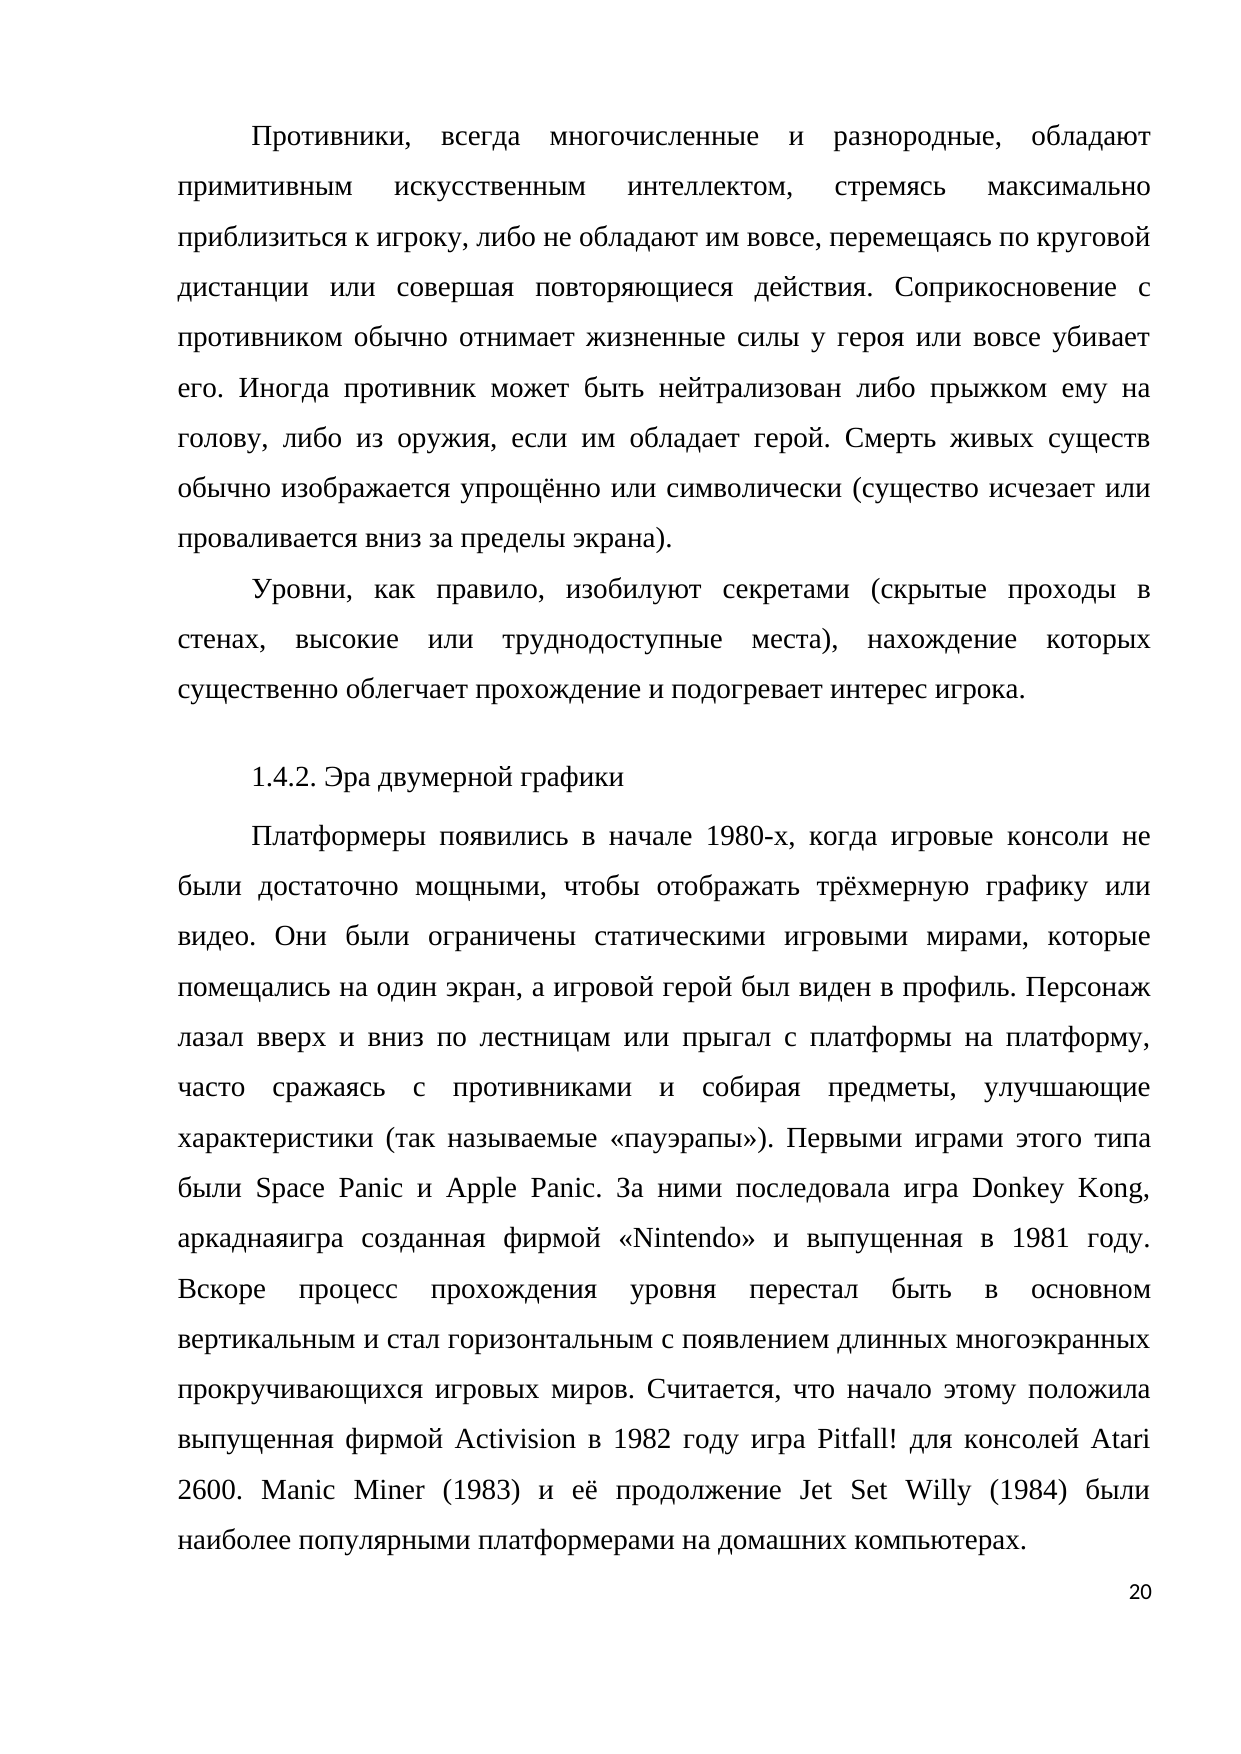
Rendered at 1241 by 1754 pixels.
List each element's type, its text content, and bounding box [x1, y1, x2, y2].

text Противники, всегда многочисленные и разнородные, обладают примитивным искусственным интеллектом, стремясь максимально приблизиться к игроку, либо не обладают им вовсе, перемещаясь по круговой дистанции или совершая повторяющиеся действия. Соприкосновение с противником обычно отнимает жизненные силы у героя или вовсе убивает его. Иногда противник может быть нейтрализован либо прыжком ему на голову, либо из оружия, если им обладает герой. Смерть живых существ обычно изображается упрощённо или символически (существо исчезает или проваливается вниз за пределы экрана). [177, 118, 1152, 554]
text Платформеры появились в начале 1980-х, когда игровые консоли не были достаточно мощными, чтобы отображать трёхмерную графику или видео. Они были ограничены статическими игровыми мирами, которые помещались на один экран, а игровой герой был виден в профиль. Персонаж лазал вверх и вниз по лестницам или прыгал с платформы на платформу, часто сражаясь с противниками и собирая предметы, улучшающие характеристики (так называемые «пауэрапы»). Первыми играми этого типа были Space Panic и Apple Panic. За ними последовала игра Donkey Kong, аркаднаяигра созданная фирмой «Nintendo» и выпущенная в 1981 году. Вскоре процесс прохождения уровня перестал быть в основном вертикальным и стал горизонтальным с появлением длинных многоэкранных прокручивающихся игровых миров. Считается, что начало этому положила выпущенная фирмой Activision в 1982 году игра Pitfall! для консолей Atari 2600. Manic Miner (1983) и её продолжение Jet Set Willy (1984) были наиболее популярными платформерами на домашних компьютерах. [177, 818, 1152, 1556]
subtitle 1.4.2. Эра двумерной графики [177, 759, 1152, 793]
text Уровни, как правило, изобилуют секретами (скрытые проходы в стенах, высокие или труднодоступные места), нахождение которых существенно облегчает прохождение и подогревает интерес игрока. [177, 571, 1152, 705]
